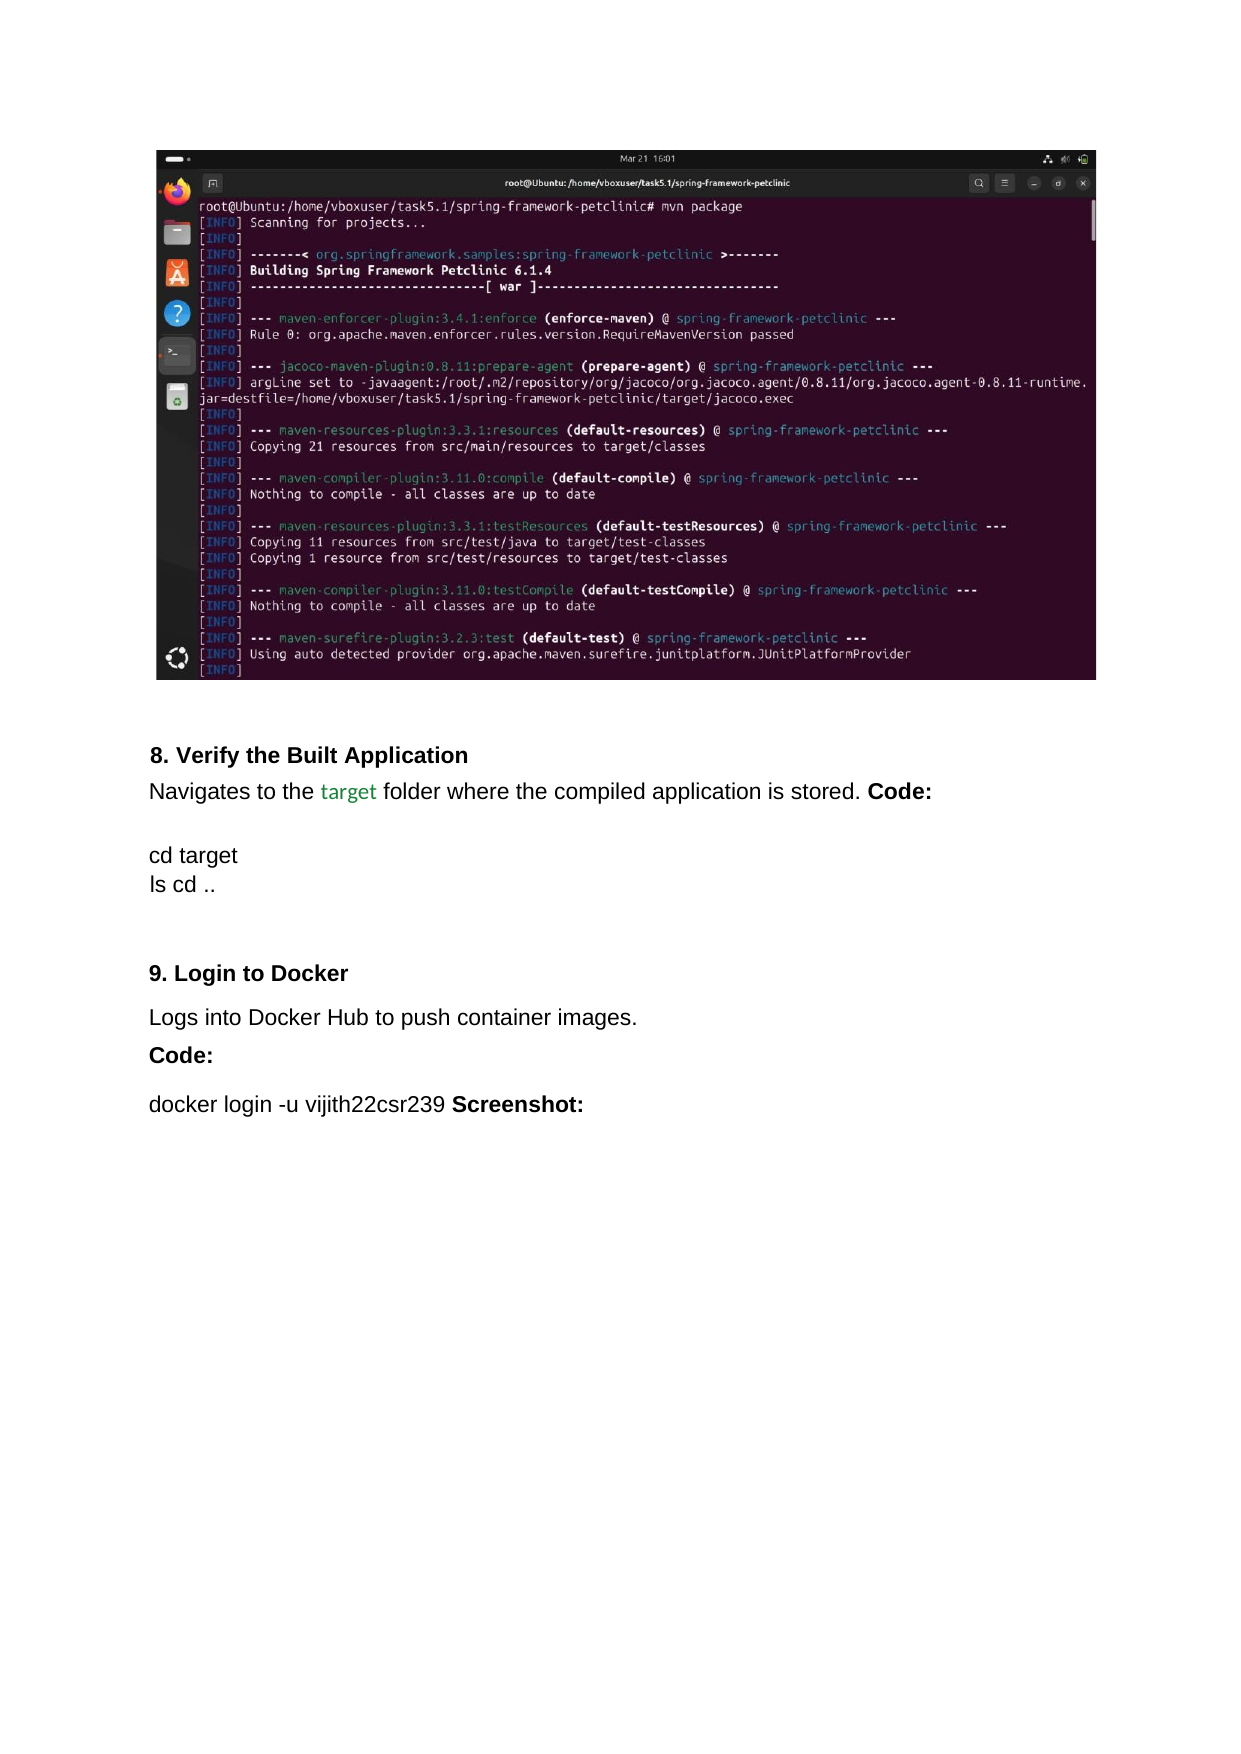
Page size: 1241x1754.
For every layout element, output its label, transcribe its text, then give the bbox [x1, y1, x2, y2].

text 9. Login to Docker [148, 960, 957, 986]
list Verify the Built Application [150, 742, 957, 768]
text Navigates to the target folder where the compiled application is stored. Code: [148, 777, 954, 805]
text docker login -u vijith22csr239 Screenshot: [148, 1091, 586, 1117]
text Logs into Docker Hub to push container images. [148, 1004, 954, 1030]
picture [156, 150, 1097, 680]
text Code: [148, 1042, 957, 1068]
text cd target ls cd .. [148, 842, 239, 898]
